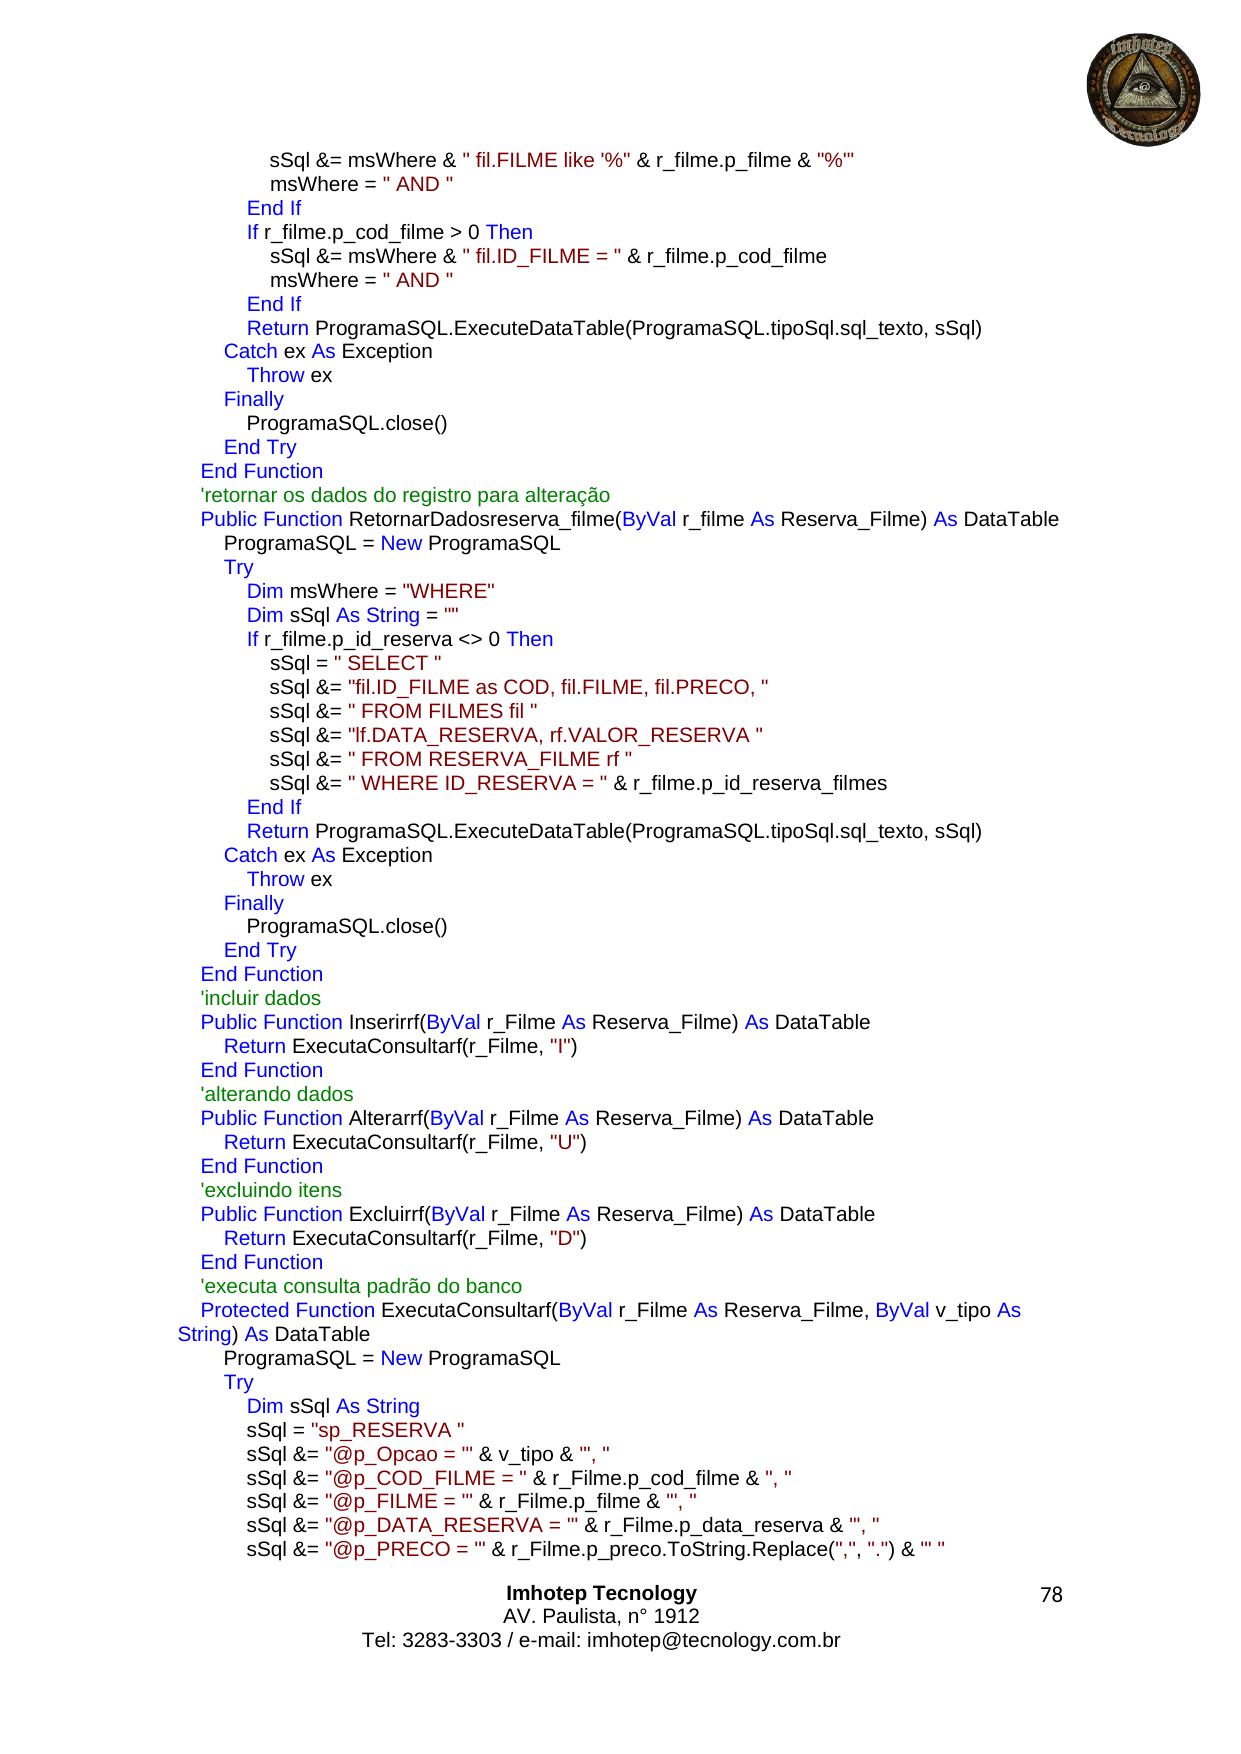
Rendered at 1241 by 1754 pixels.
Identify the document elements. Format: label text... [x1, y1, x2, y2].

text Try [177, 1369, 1063, 1393]
text sSql &= "fil.ID_FILME as COD, fil.FILME, fil.PRECO, " [177, 675, 1063, 699]
text Public Function Inserirrf(ByVal r_Filme As Reserva_Filme) As DataTable [177, 1010, 1063, 1034]
text Return ExecutaConsultarf(r_Filme, "I") [177, 1034, 1063, 1058]
text sSql &= " FROM FILMES fil " [177, 699, 1063, 723]
text sSql &= " FROM RESERVA_FILME rf " [177, 747, 1063, 771]
text End If [177, 196, 1063, 219]
text sSql &= msWhere & " fil.ID_FILME = " & r_filme.p_cod_filme [177, 243, 1063, 267]
text ProgramaSQL.close() [177, 914, 1063, 938]
text Throw ex [177, 363, 1063, 387]
picture [1084, 31, 1203, 148]
text sSql &= msWhere & " fil.FILME like '%" & r_filme.p_filme & "%'" [177, 148, 1063, 172]
text Catch ex As Exception [177, 339, 1063, 363]
text 'excluindo itens [177, 1178, 1063, 1202]
text sSql &= "lf.DATA_RESERVA, rf.VALOR_RESERVA " [177, 723, 1063, 747]
text Try [177, 555, 1063, 579]
text End Function [177, 1250, 1063, 1274]
text 'incluir dados [177, 986, 1063, 1010]
text 'executa consulta padrão do banco [177, 1274, 1063, 1298]
text Finally [177, 387, 1063, 411]
text End If [177, 291, 1063, 315]
text msWhere = " AND " [177, 172, 1063, 196]
text sSql &= "@p_Opcao = '" & v_tipo & "', " [177, 1441, 1063, 1465]
text sSql = " SELECT " [177, 651, 1063, 675]
text End Function [177, 459, 1063, 483]
text sSql = "sp_RESERVA " [177, 1417, 1063, 1441]
text Dim sSql As String [177, 1393, 1063, 1417]
text Return ExecutaConsultarf(r_Filme, "U") [177, 1130, 1063, 1154]
text ProgramaSQL = New ProgramaSQL [177, 1346, 1063, 1369]
text Public Function Excluirrf(ByVal r_Filme As Reserva_Filme) As DataTable [177, 1202, 1063, 1226]
text Throw ex [177, 866, 1063, 890]
text sSql &= "@p_PRECO = '" & r_Filme.p_preco.ToString.Replace(",", ".") & "' " [177, 1537, 1063, 1561]
text ProgramaSQL = New ProgramaSQL [177, 531, 1063, 555]
text Catch ex As Exception [177, 842, 1063, 866]
text 'alterando dados [177, 1082, 1063, 1106]
text Dim msWhere = "WHERE" [177, 579, 1063, 603]
text Finally [177, 890, 1063, 914]
text sSql &= "@p_FILME = '" & r_Filme.p_filme & "', " [177, 1489, 1063, 1513]
text End Function [177, 1154, 1063, 1178]
text sSql &= "@p_COD_FILME = " & r_Filme.p_cod_filme & ", " [177, 1465, 1063, 1489]
text 'retornar os dados do registro para alteração [177, 483, 1063, 507]
text If r_filme.p_cod_filme > 0 Then [177, 219, 1063, 243]
text Dim sSql As String = "" [177, 603, 1063, 627]
text If r_filme.p_id_reserva <> 0 Then [177, 627, 1063, 651]
text Return ExecutaConsultarf(r_Filme, "D") [177, 1226, 1063, 1250]
text sSql &= "@p_DATA_RESERVA = '" & r_Filme.p_data_reserva & "', " [177, 1513, 1063, 1537]
text End If [177, 794, 1063, 818]
text End Try [177, 435, 1063, 459]
text Protected Function ExecutaConsultarf(ByVal r_Filme As Reserva_Filme, ByVal v_tipo As String) As DataTable [177, 1298, 1063, 1346]
text End Try [177, 938, 1063, 962]
text Return ProgramaSQL.ExecuteDataTable(ProgramaSQL.tipoSql.sql_texto, sSql) [177, 818, 1063, 842]
text sSql &= " WHERE ID_RESERVA = " & r_filme.p_id_reserva_filmes [177, 771, 1063, 794]
text Return ProgramaSQL.ExecuteDataTable(ProgramaSQL.tipoSql.sql_texto, sSql) [177, 315, 1063, 339]
text Public Function Alterarrf(ByVal r_Filme As Reserva_Filme) As DataTable [177, 1106, 1063, 1130]
text End Function [177, 962, 1063, 986]
text ProgramaSQL.close() [177, 411, 1063, 435]
text Public Function RetornarDadosreserva_filme(ByVal r_filme As Reserva_Filme) As DataTable [177, 507, 1063, 531]
text End Function [177, 1058, 1063, 1082]
text msWhere = " AND " [177, 267, 1063, 291]
